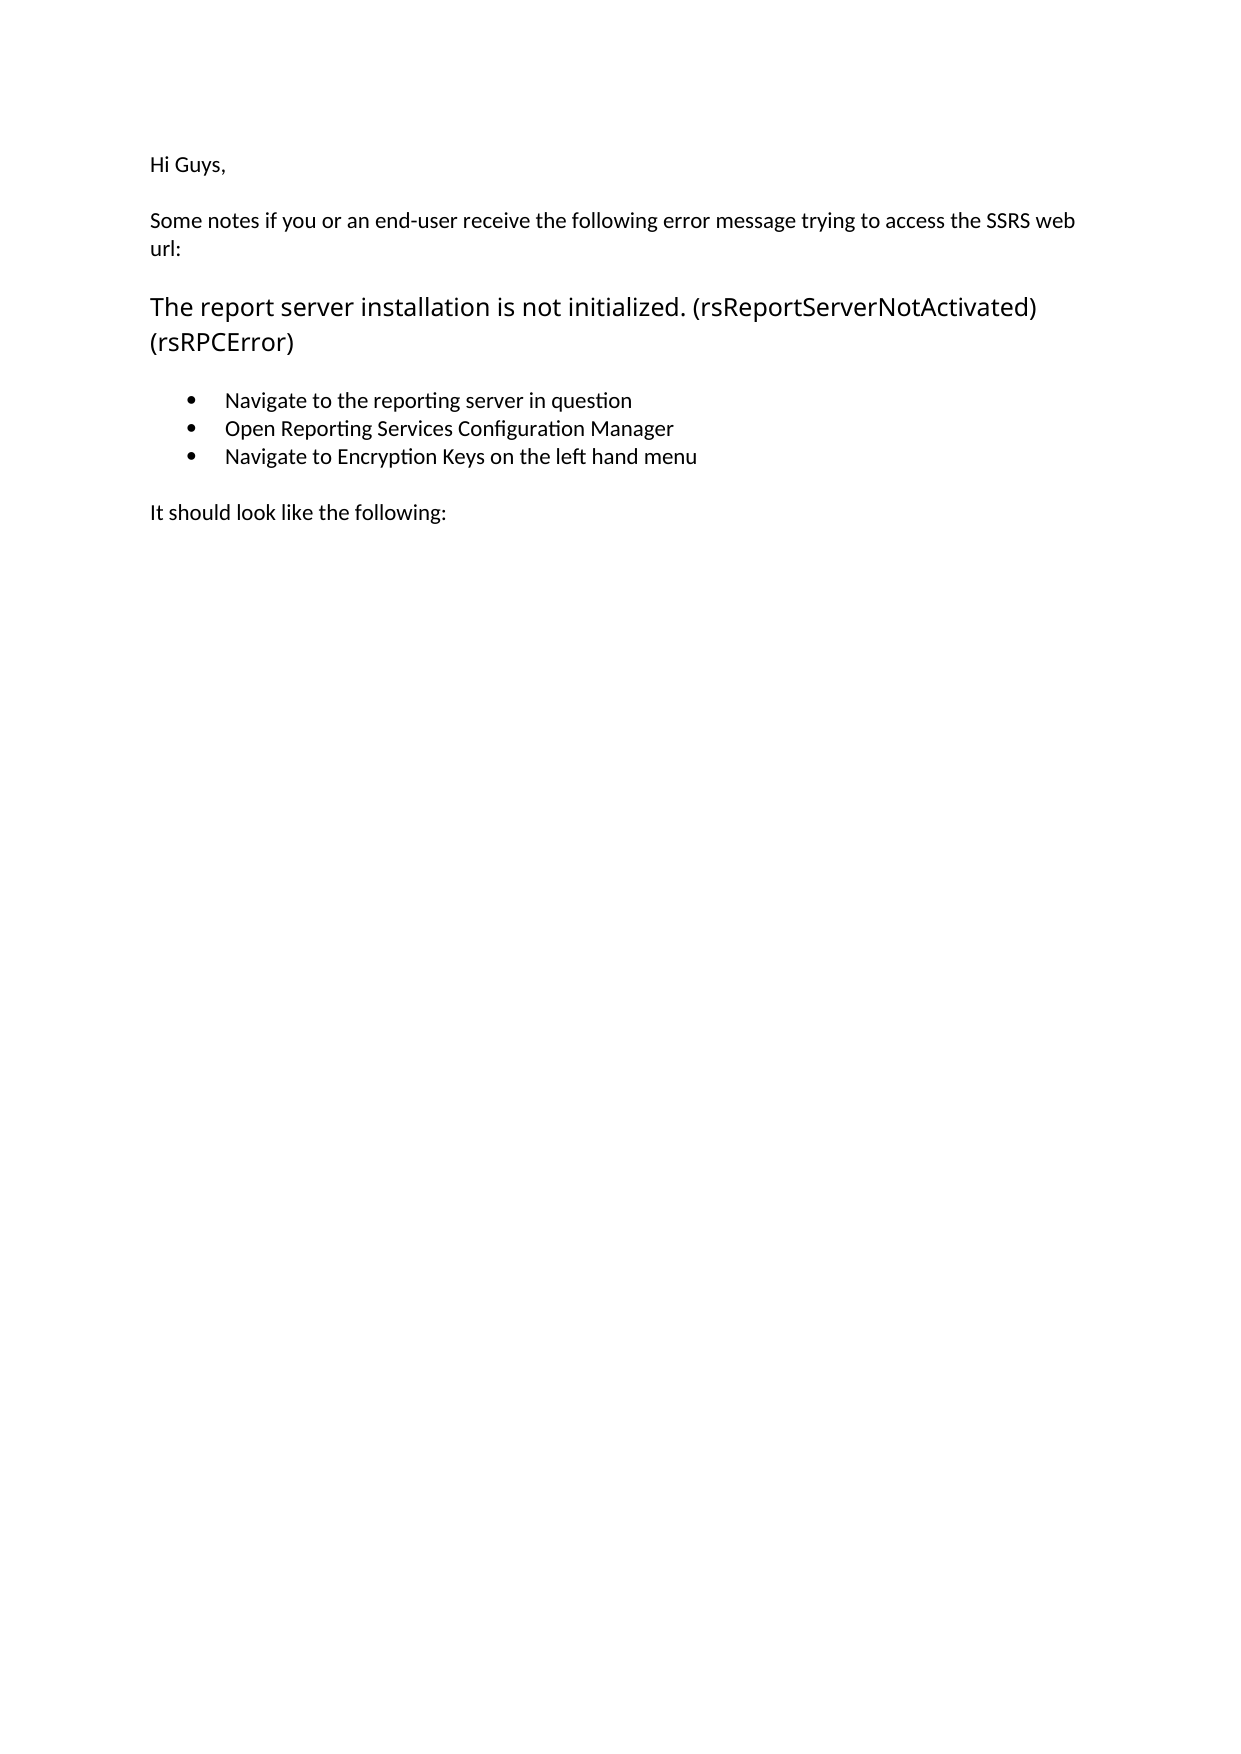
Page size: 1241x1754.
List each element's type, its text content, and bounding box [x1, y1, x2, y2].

text Some notes if you or an end-user receive the following error message trying to access the SSRS web url: [150, 206, 1090, 262]
table_header [150, 290, 1090, 358]
list Navigate to Encryption Keys on the left hand menu [187, 442, 1090, 470]
text It should look like the following: [150, 498, 1090, 526]
text Hi Guys, [150, 150, 1090, 178]
list Open Reporting Services Configuration Manager [187, 414, 1090, 442]
list Navigate to the reporting server in question [187, 386, 1090, 414]
